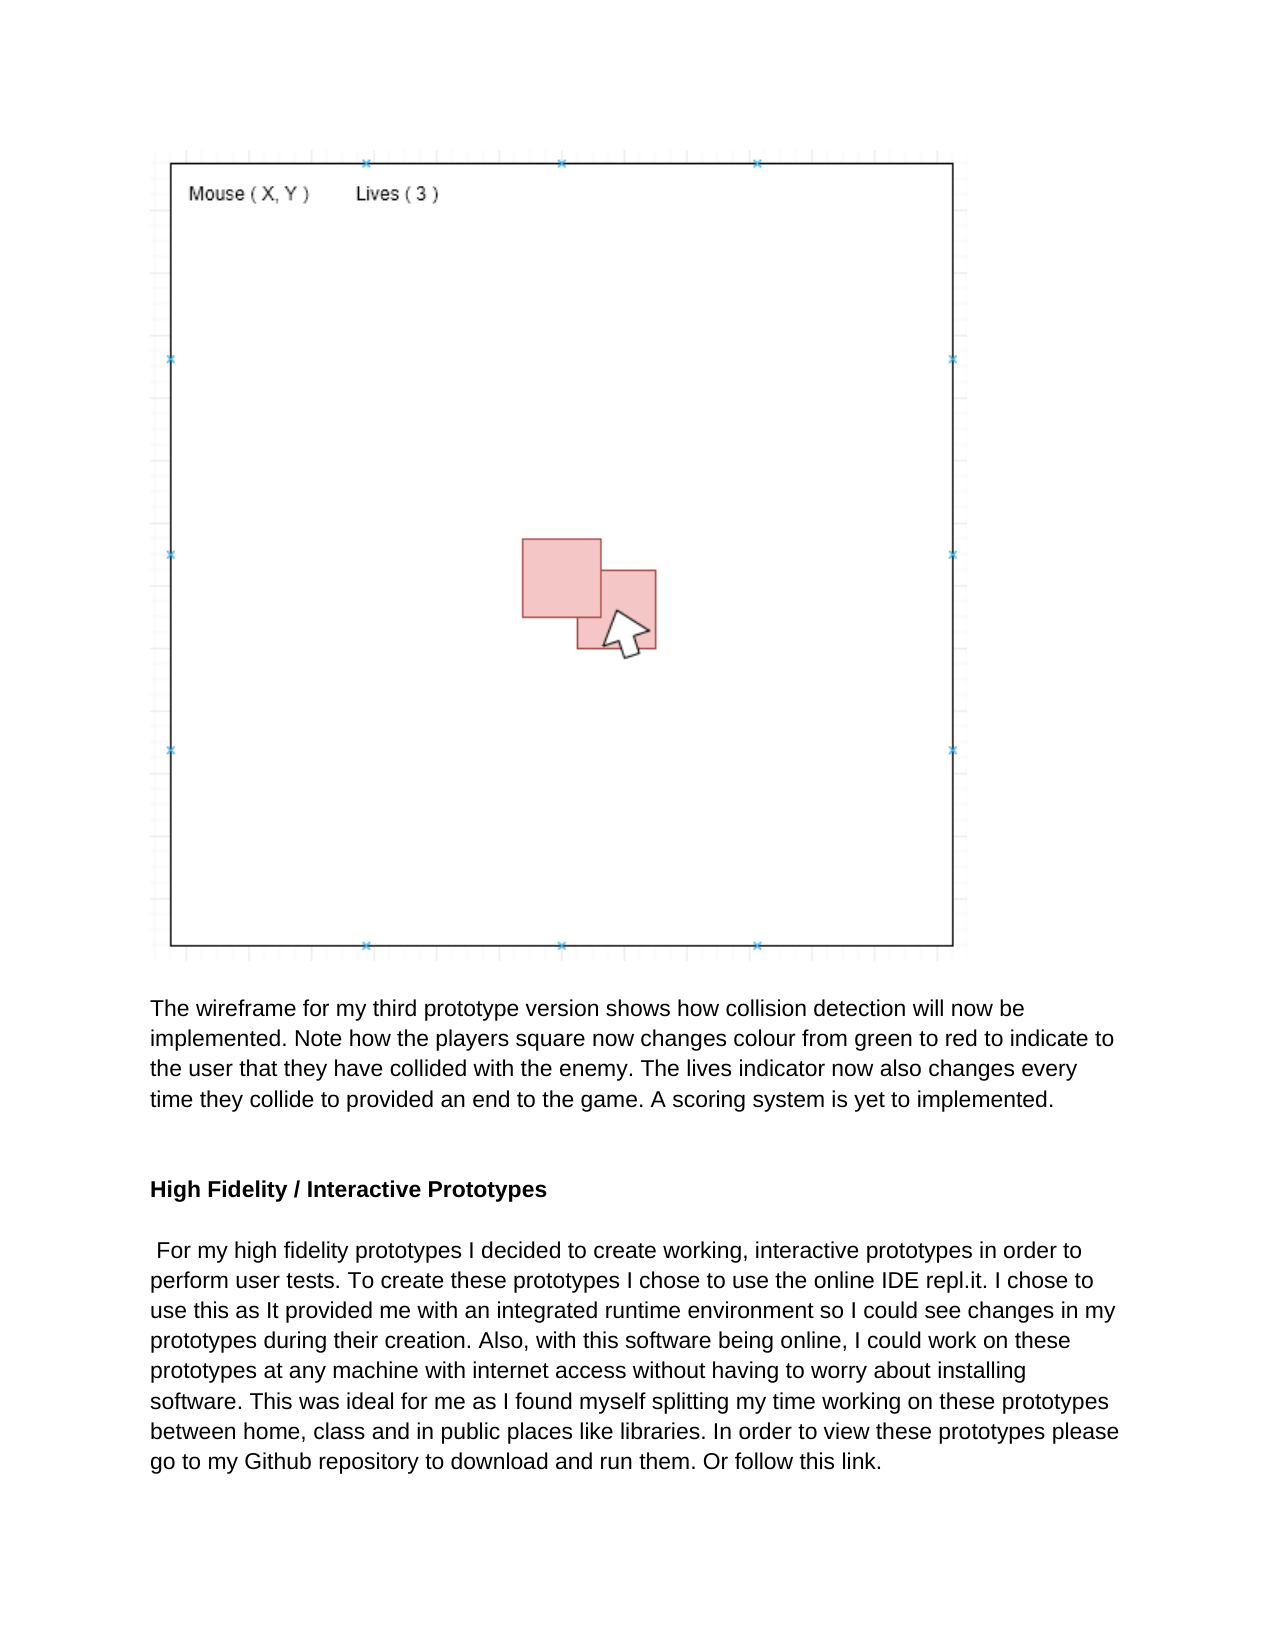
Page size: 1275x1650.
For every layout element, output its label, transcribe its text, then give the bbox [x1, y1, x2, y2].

picture [150, 150, 968, 961]
text For my high fidelity prototypes I decided to create working, interactive prototypes in order to perform user tests. To create these prototypes I chose to use the online IDE repl.it. I chose to use this as It provided me with an integrated runtime environment so I could see changes in my prototypes during their creation. Also, with this software being online, I could work on these prototypes at any machine with internet access without having to worry about installing software. This was ideal for me as I found myself splitting my time working on these prototypes between home, class and in public places like libraries. In order to view these prototypes please go to my Github repository to download and run them. Or follow this link. [150, 1237, 1125, 1474]
text The wireframe for my third prototype version shows how collision detection will now be implemented. Note how the players square now changes colour from green to red to indicate to the user that they have collided with the enemy. The lives indicator now also changes every time they collide to provided an end to the game. A scoring system is yet to implemented. [150, 995, 1125, 1112]
text High Fidelity / Interactive Prototypes [150, 1176, 1125, 1203]
